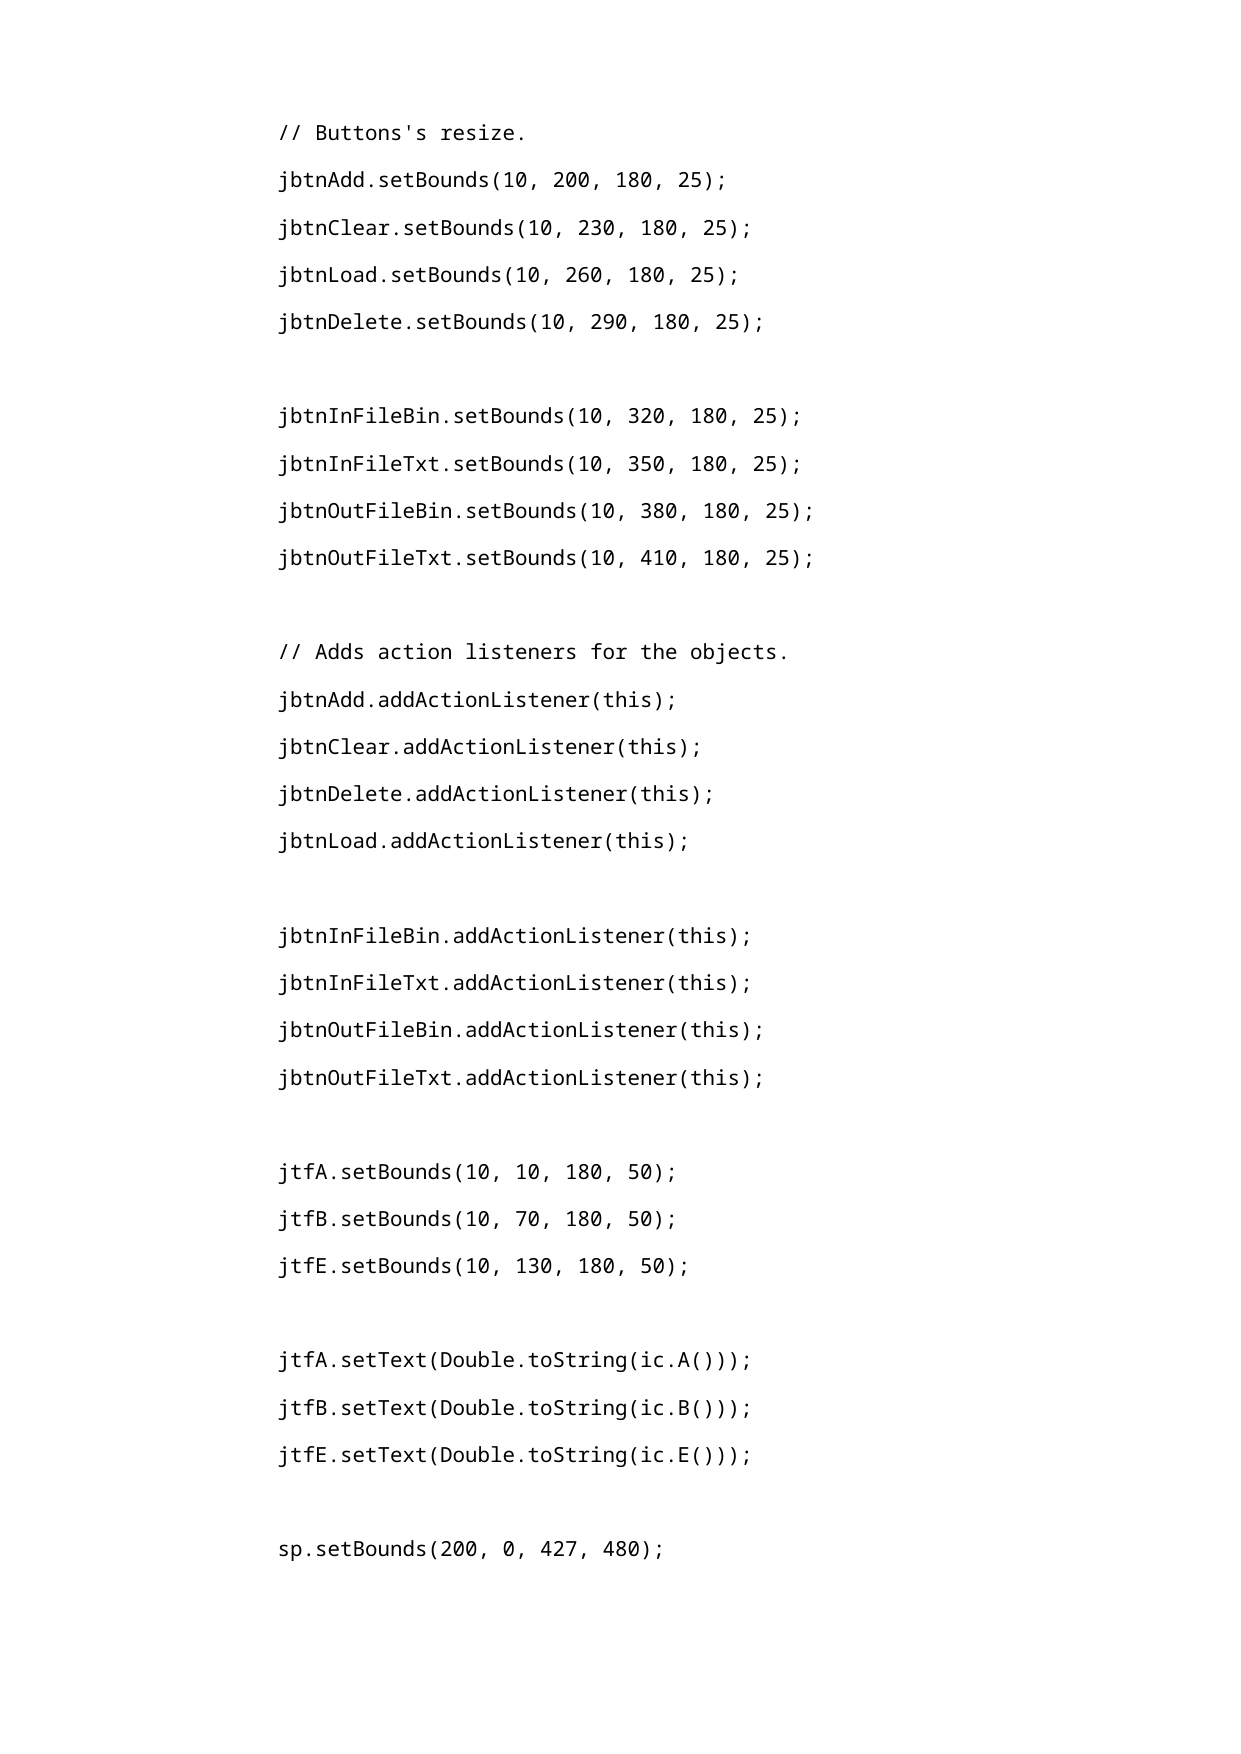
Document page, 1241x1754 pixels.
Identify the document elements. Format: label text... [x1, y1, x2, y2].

text jbtnDelete.addActionListener(this); [177, 779, 1152, 808]
text // Buttons's resize. [177, 118, 1152, 147]
text jtfE.setText(Double.toString(ic.E())); [177, 1440, 1152, 1469]
text jbtnLoad.setBounds(10, 260, 180, 25); [177, 260, 1152, 288]
text // Adds action listeners for the objects. [177, 637, 1152, 666]
text jtfB.setText(Double.toString(ic.B())); [177, 1393, 1152, 1421]
text jtfB.setBounds(10, 70, 180, 50); [177, 1204, 1152, 1233]
text jbtnAdd.setBounds(10, 200, 180, 25); [177, 165, 1152, 194]
text jbtnDelete.setBounds(10, 290, 180, 25); [177, 307, 1152, 336]
text jbtnLoad.addActionListener(this); [177, 827, 1152, 855]
text jbtnOutFileTxt.setBounds(10, 410, 180, 25); [177, 543, 1152, 572]
text jbtnClear.setBounds(10, 230, 180, 25); [177, 213, 1152, 241]
text jbtnAdd.addActionListener(this); [177, 685, 1152, 713]
text jbtnOutFileBin.addActionListener(this); [177, 1015, 1152, 1044]
text jtfA.setBounds(10, 10, 180, 50); [177, 1157, 1152, 1185]
text jbtnInFileBin.addActionListener(this); [177, 921, 1152, 949]
text jbtnInFileTxt.setBounds(10, 350, 180, 25); [177, 449, 1152, 477]
text jbtnClear.addActionListener(this); [177, 732, 1152, 761]
text jbtnOutFileBin.setBounds(10, 380, 180, 25); [177, 496, 1152, 524]
text jbtnInFileBin.setBounds(10, 320, 180, 25); [177, 401, 1152, 430]
text sp.setBounds(200, 0, 427, 480); [177, 1534, 1152, 1563]
text jtfA.setText(Double.toString(ic.A())); [177, 1346, 1152, 1374]
text jbtnInFileTxt.addActionListener(this); [177, 968, 1152, 997]
text jbtnOutFileTxt.addActionListener(this); [177, 1063, 1152, 1091]
text jtfE.setBounds(10, 130, 180, 50); [177, 1251, 1152, 1280]
